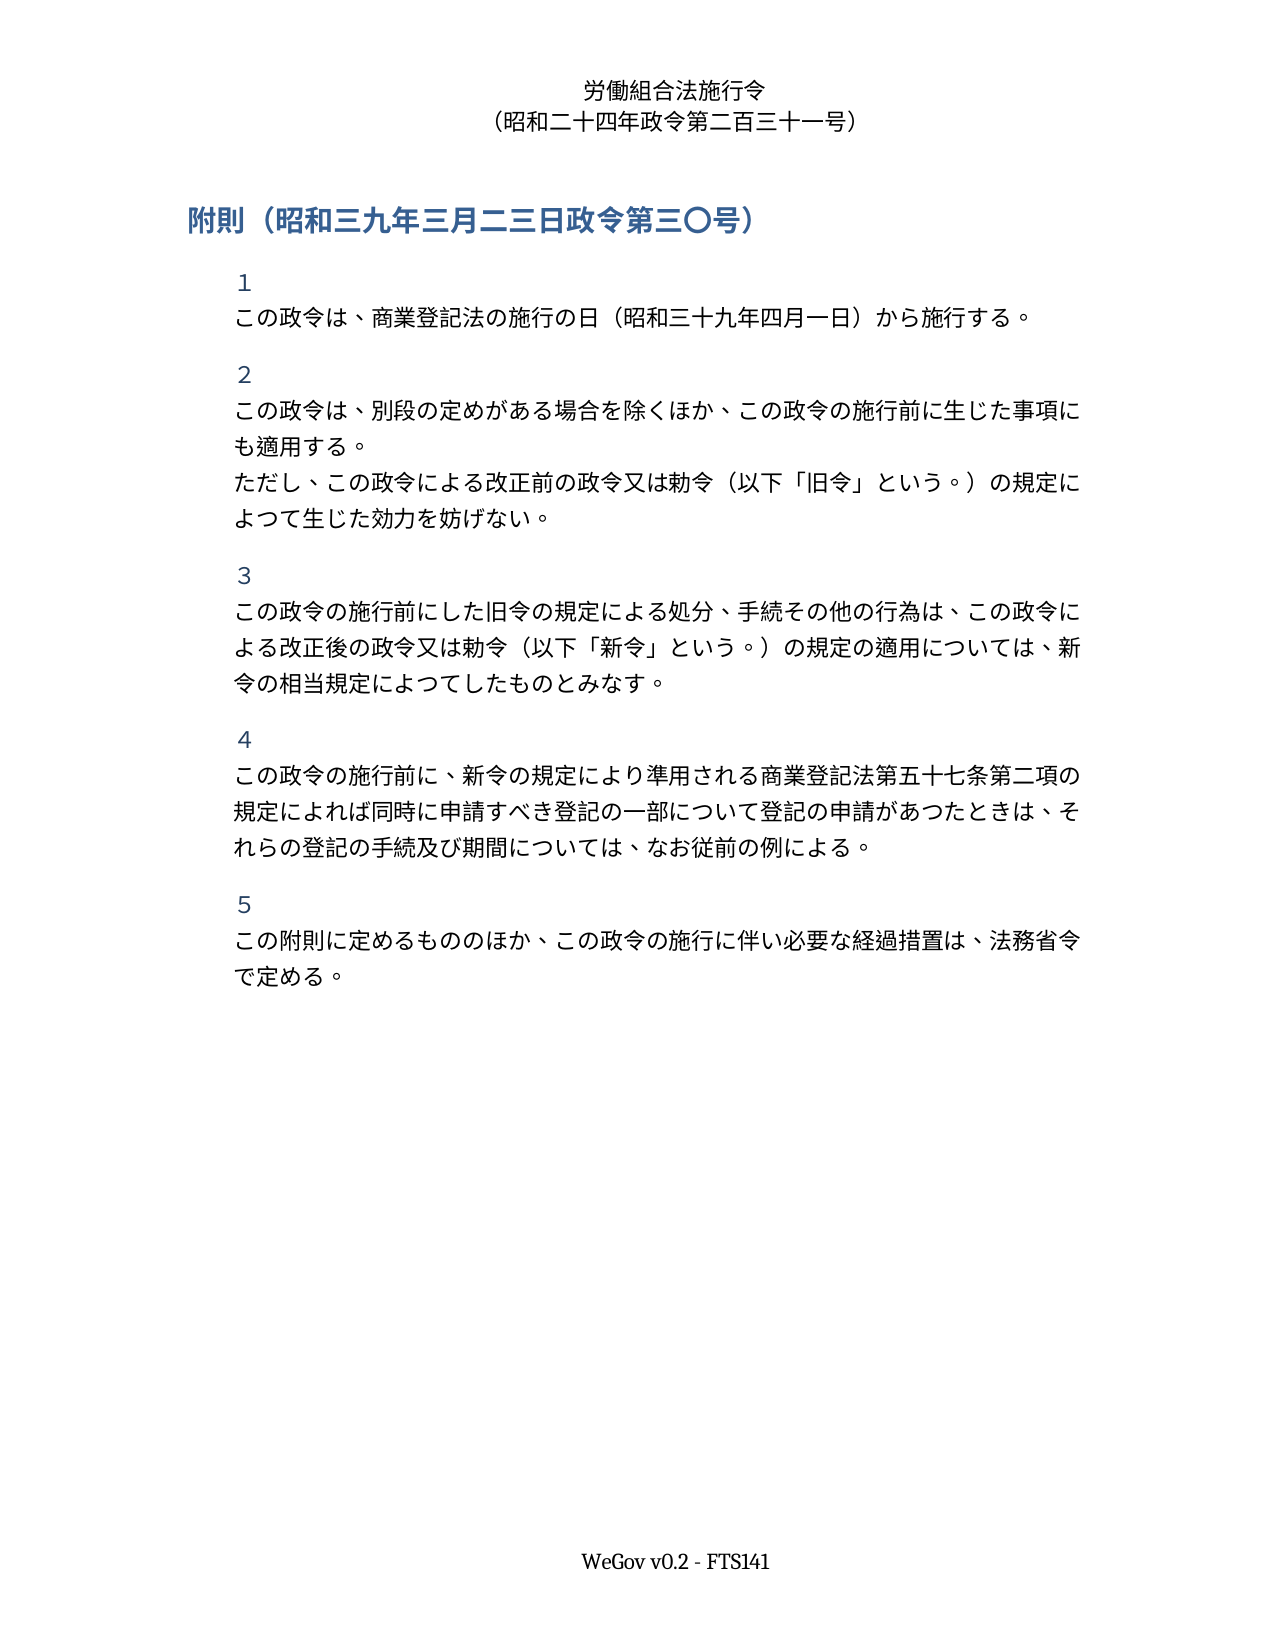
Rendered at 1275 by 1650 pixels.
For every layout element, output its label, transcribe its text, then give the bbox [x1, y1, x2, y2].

text この附則に定めるもののほか、この政令の施行に伴い必要な経過措置は、法務省令で定める。 [233, 925, 1087, 992]
subtitle １ [233, 266, 1087, 298]
subtitle 附則（昭和三九年三月二三日政令第三〇号） [187, 200, 1087, 240]
text この政令は、別段の定めがある場合を除くほか、この政令の施行前に生じた事項にも適用する。 ただし、この政令による改正前の政令又は勅令（以下「旧令」という。）の規定によつて生じた効力を妨げない。 [233, 395, 1087, 534]
subtitle ４ [233, 724, 1087, 756]
subtitle ２ [233, 359, 1087, 390]
subtitle ３ [233, 560, 1087, 591]
subtitle ５ [233, 889, 1087, 920]
text この政令の施行前にした旧令の規定による処分、手続その他の行為は、この政令による改正後の政令又は勅令（以下「新令」という。）の規定の適用については、新令の相当規定によつてしたものとみなす。 [233, 596, 1087, 699]
text この政令は、商業登記法の施行の日（昭和三十九年四月一日）から施行する。 [233, 302, 1087, 334]
text この政令の施行前に、新令の規定により準用される商業登記法第五十七条第二項の規定によれば同時に申請すべき登記の一部について登記の申請があつたときは、それらの登記の手続及び期間については、なお従前の例による。 [233, 760, 1087, 863]
